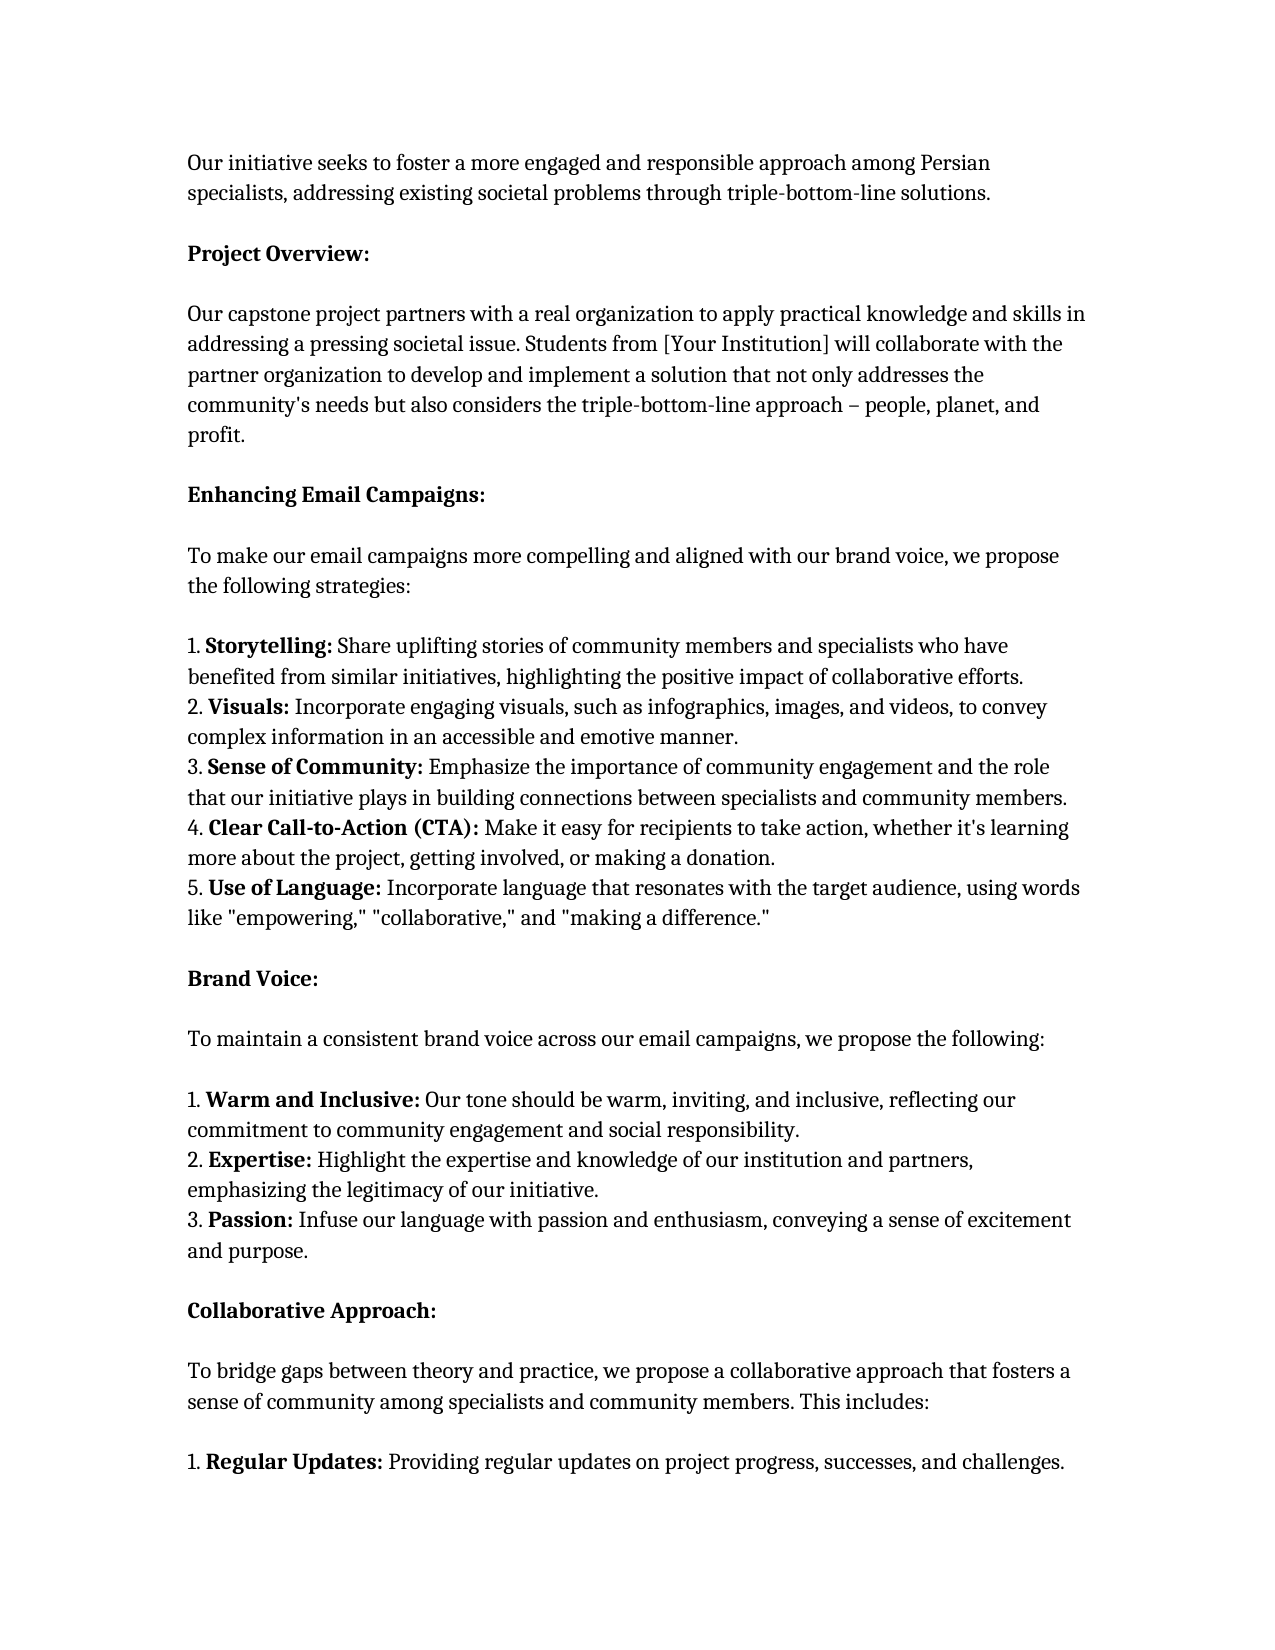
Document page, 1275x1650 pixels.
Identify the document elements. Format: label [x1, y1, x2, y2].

text [187, 150, 1087, 1475]
